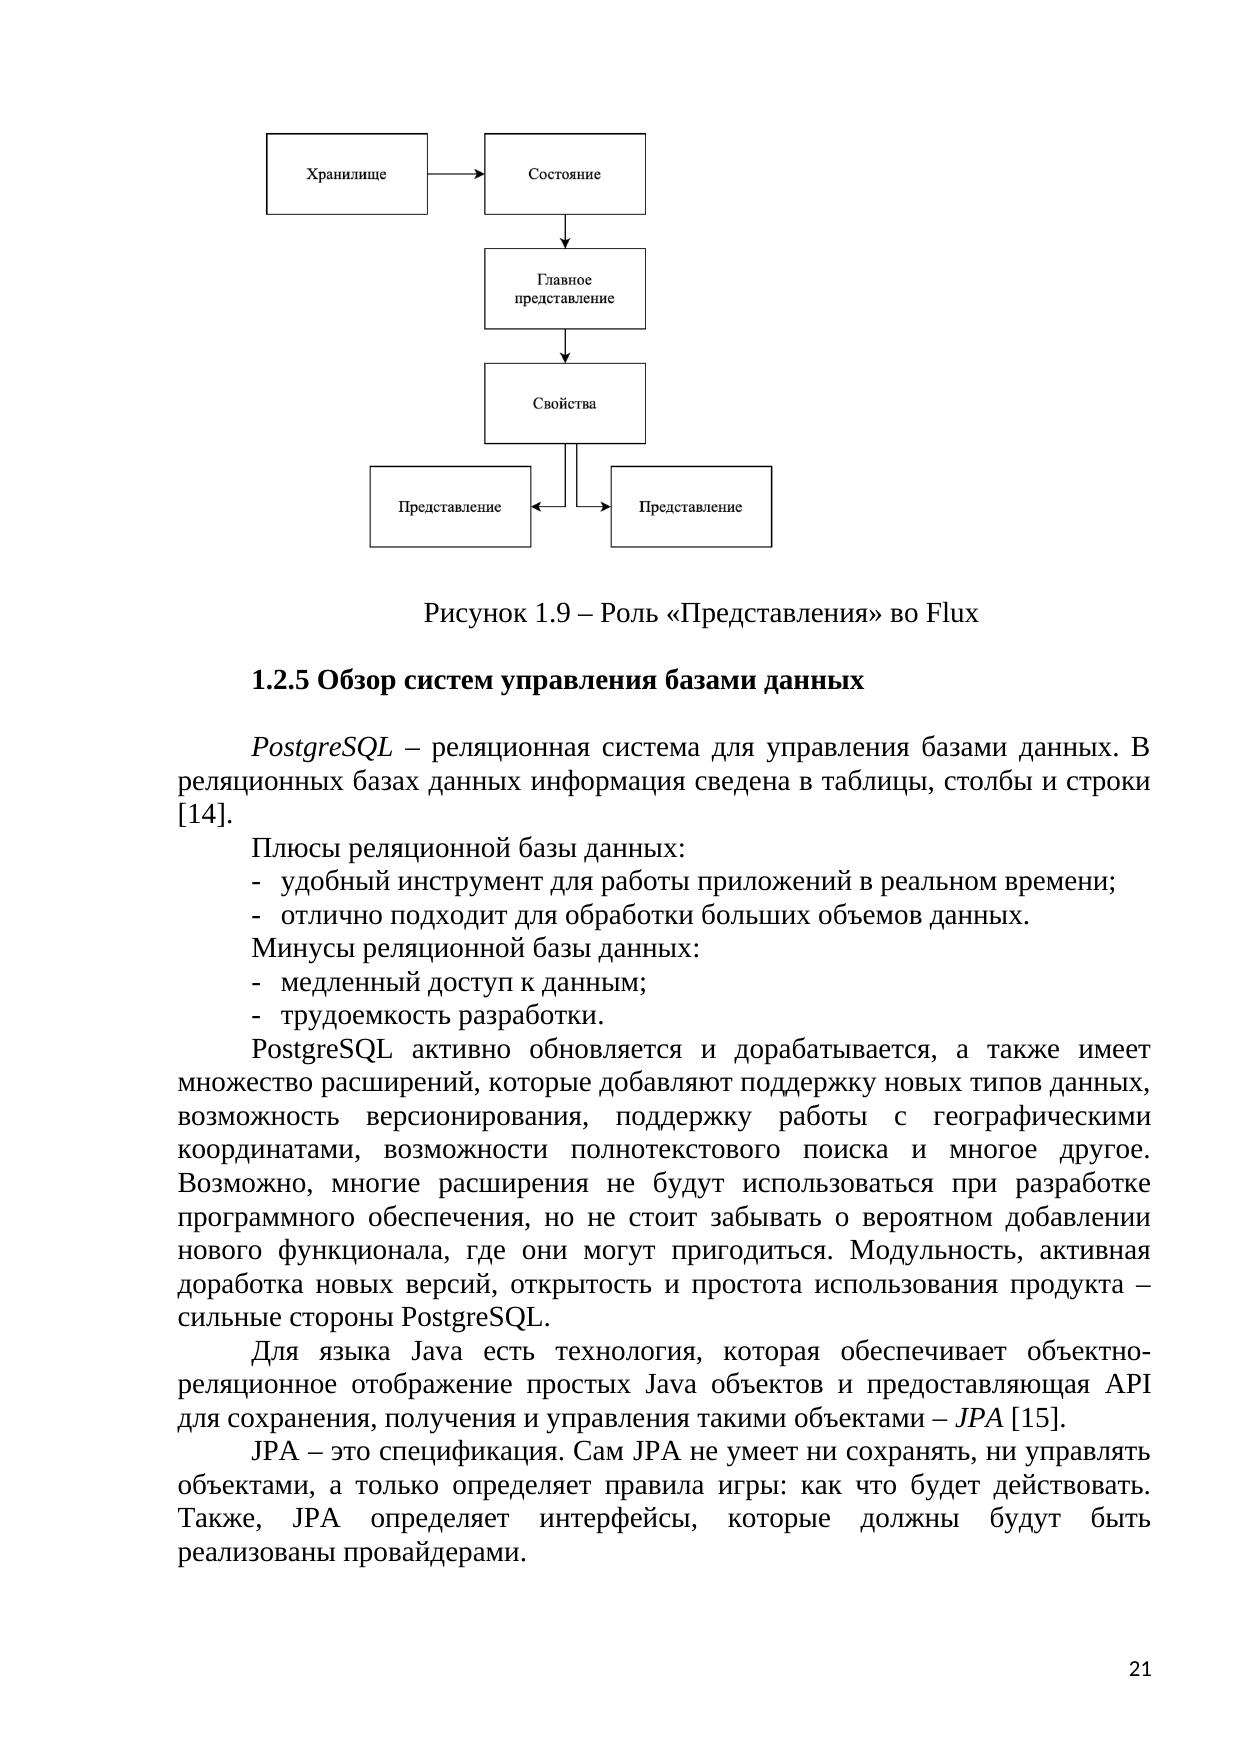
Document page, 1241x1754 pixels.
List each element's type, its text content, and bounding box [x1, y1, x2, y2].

list удобный инструмент для работы приложений в реальном времени; [177, 863, 1152, 897]
list медленный доступ к данным; [177, 964, 1152, 997]
text Плюсы реляционной базы данных: [177, 830, 1152, 863]
list JPA – это спецификация. Сам JPA не умеет ни сохранять, ни управлять объектами, а только определяет правила игры: как что будет действовать. Также, JPA определяет интерфейсы, которые должны будут быть реализованы провайдерами. [177, 1433, 1152, 1568]
text Минусы реляционной базы данных: [177, 930, 1152, 964]
picture [251, 118, 788, 562]
text PostgreSQL – реляционная система для управления базами данных. В реляционных базах данных информация сведена в таблицы, столбы и строки [14]. [177, 729, 1152, 830]
text PostgreSQL активно обновляется и дорабатывается, а также имеет множество расширений, которые добавляют поддержку новых типов данных, возможность версионирования, поддержку работы с географическими координатами, возможности полнотекстового поиска и многое другое. Возможно, многие расширения не будут использоваться при разработке программного обеспечения, но не стоит забывать о вероятном добавлении нового функционала, где они могут пригодиться. Модульность, активная доработка новых версий, открытость и простота использования продукта – сильные стороны PostgreSQL. [177, 1031, 1152, 1333]
text Рисунок 1.9 – Роль «Представления» во Flux [177, 595, 1152, 628]
list Для языка Java есть технология, которая обеспечивает объектно-реляционное отображение простых Java объектов и предоставляющая API для сохранения, получения и управления такими объектами – JPA [15]. [177, 1333, 1152, 1433]
subtitle 1.2.5 Обзор систем управления базами данных [177, 662, 1152, 696]
list трудоемкость разработки. [177, 997, 1152, 1031]
list отлично подходит для обработки больших объемов данных. [177, 897, 1152, 930]
